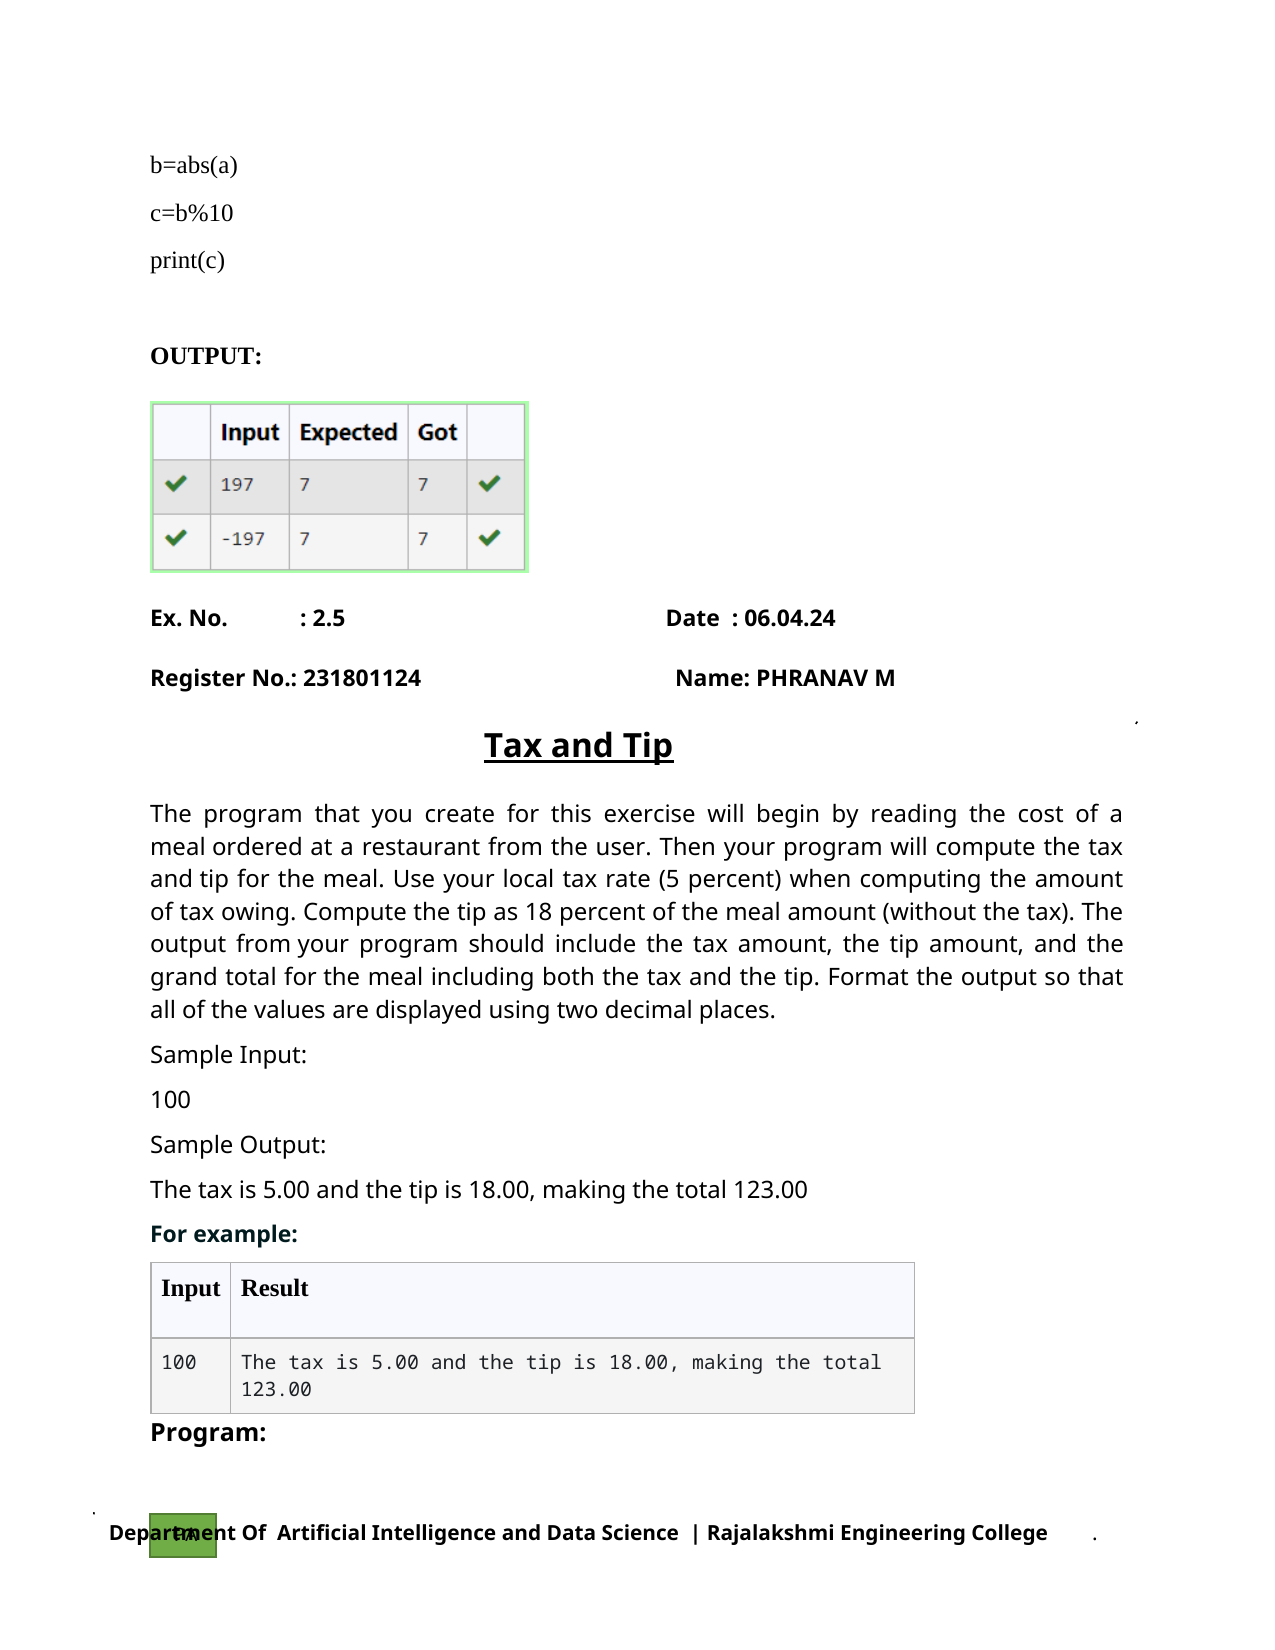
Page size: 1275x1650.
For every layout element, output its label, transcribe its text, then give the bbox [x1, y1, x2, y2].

text For example: [150, 1218, 1125, 1249]
text Sample Output: [150, 1128, 1125, 1160]
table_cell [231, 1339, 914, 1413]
picture [150, 401, 529, 573]
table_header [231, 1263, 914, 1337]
text 100 [150, 1083, 1125, 1115]
text The tax is 5.00 and the tip is 18.00, making the total 123.00 [150, 1173, 1125, 1206]
text Ex. No. : 2.5 Date : 06.04.24 [150, 601, 1125, 633]
text Program: [150, 1414, 1125, 1448]
text Sample Input: [150, 1038, 1125, 1070]
text print(c) [150, 245, 1125, 274]
text c=b%10 [150, 198, 1125, 226]
text Register No.: 231801124 Name: PHRANAV M [150, 662, 1125, 693]
text The program that you create for this exercise will begin by reading the cost of a meal ordered at a restaurant from the user. Then your program will compute the tax and tip for the meal. Use your local tax rate (5 percent) when computing the amount of tax owing. Compute the tip as 18 percent of the meal amount (without the tax). The output from your program should include the tax amount, the tip amount, and the grand total for the meal including both the tax and the tip. Format the output so that all of the values are displayed using two decimal places. [150, 797, 1125, 1025]
text b=abs(a) [150, 150, 1125, 179]
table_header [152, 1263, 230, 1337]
text Tax and Tip [150, 722, 1125, 768]
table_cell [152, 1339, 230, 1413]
text OUTPUT: [150, 341, 1125, 369]
